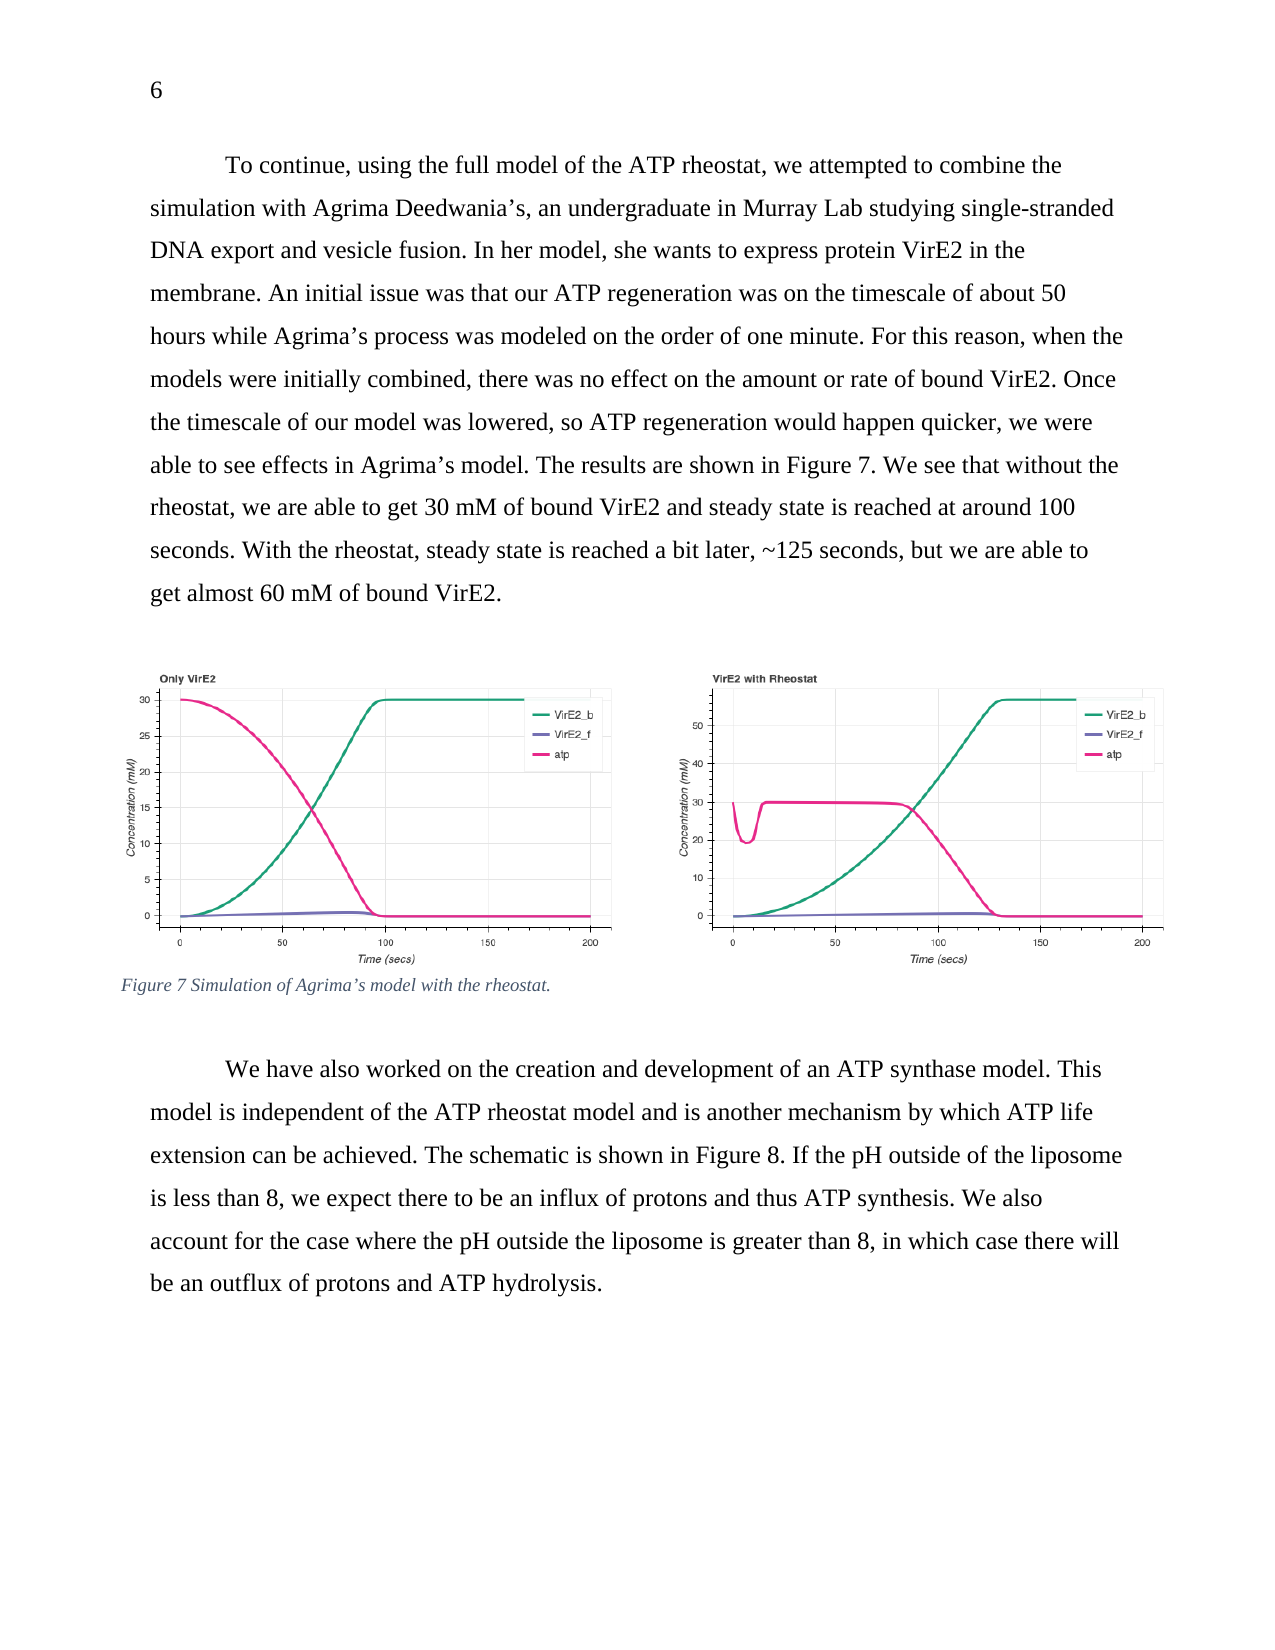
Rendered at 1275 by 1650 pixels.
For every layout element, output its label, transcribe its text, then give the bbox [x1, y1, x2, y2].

text We have also worked on the creation and development of an ATP synthase model. This model is independent of the ATP rheostat model and is another mechanism by which ATP life extension can be achieved. The schematic is shown in Figure 8. If the pH outside of the liposome is less than 8, we expect there to be an influx of protons and thus ATP synthesis. We also account for the case where the pH outside the liposome is greater than 8, in which case there will be an outflux of protons and ATP hydrolysis. [150, 1054, 1125, 1297]
picture [673, 664, 1188, 965]
text To continue, using the full model of the ATP rheostat, we attempted to combine the simulation with Agrima Deedwania’s, an undergraduate in Murray Lab studying single-stranded DNA export and vesicle fusion. In her model, she wants to express protein VirE2 in the membrane. An initial issue was that our ATP regeneration was on the timescale of about 50 hours while Agrima’s process was modeled on the order of one minute. For this reason, when the models were initially combined, there was no effect on the amount or rate of bound VirE2. Once the timescale of our model was lowered, so ATP regeneration would happen quicker, we were able to see effects in Agrima’s model. The results are shown in Figure 7. We see that without the rheostat, we are able to get 30 mM of bound VirE2 and steady state is reached at around 100 seconds. With the rheostat, steady state is reached a bit later, ~125 seconds, but we are able to get almost 60 mM of bound VirE2. [150, 150, 1125, 607]
picture [120, 664, 636, 965]
